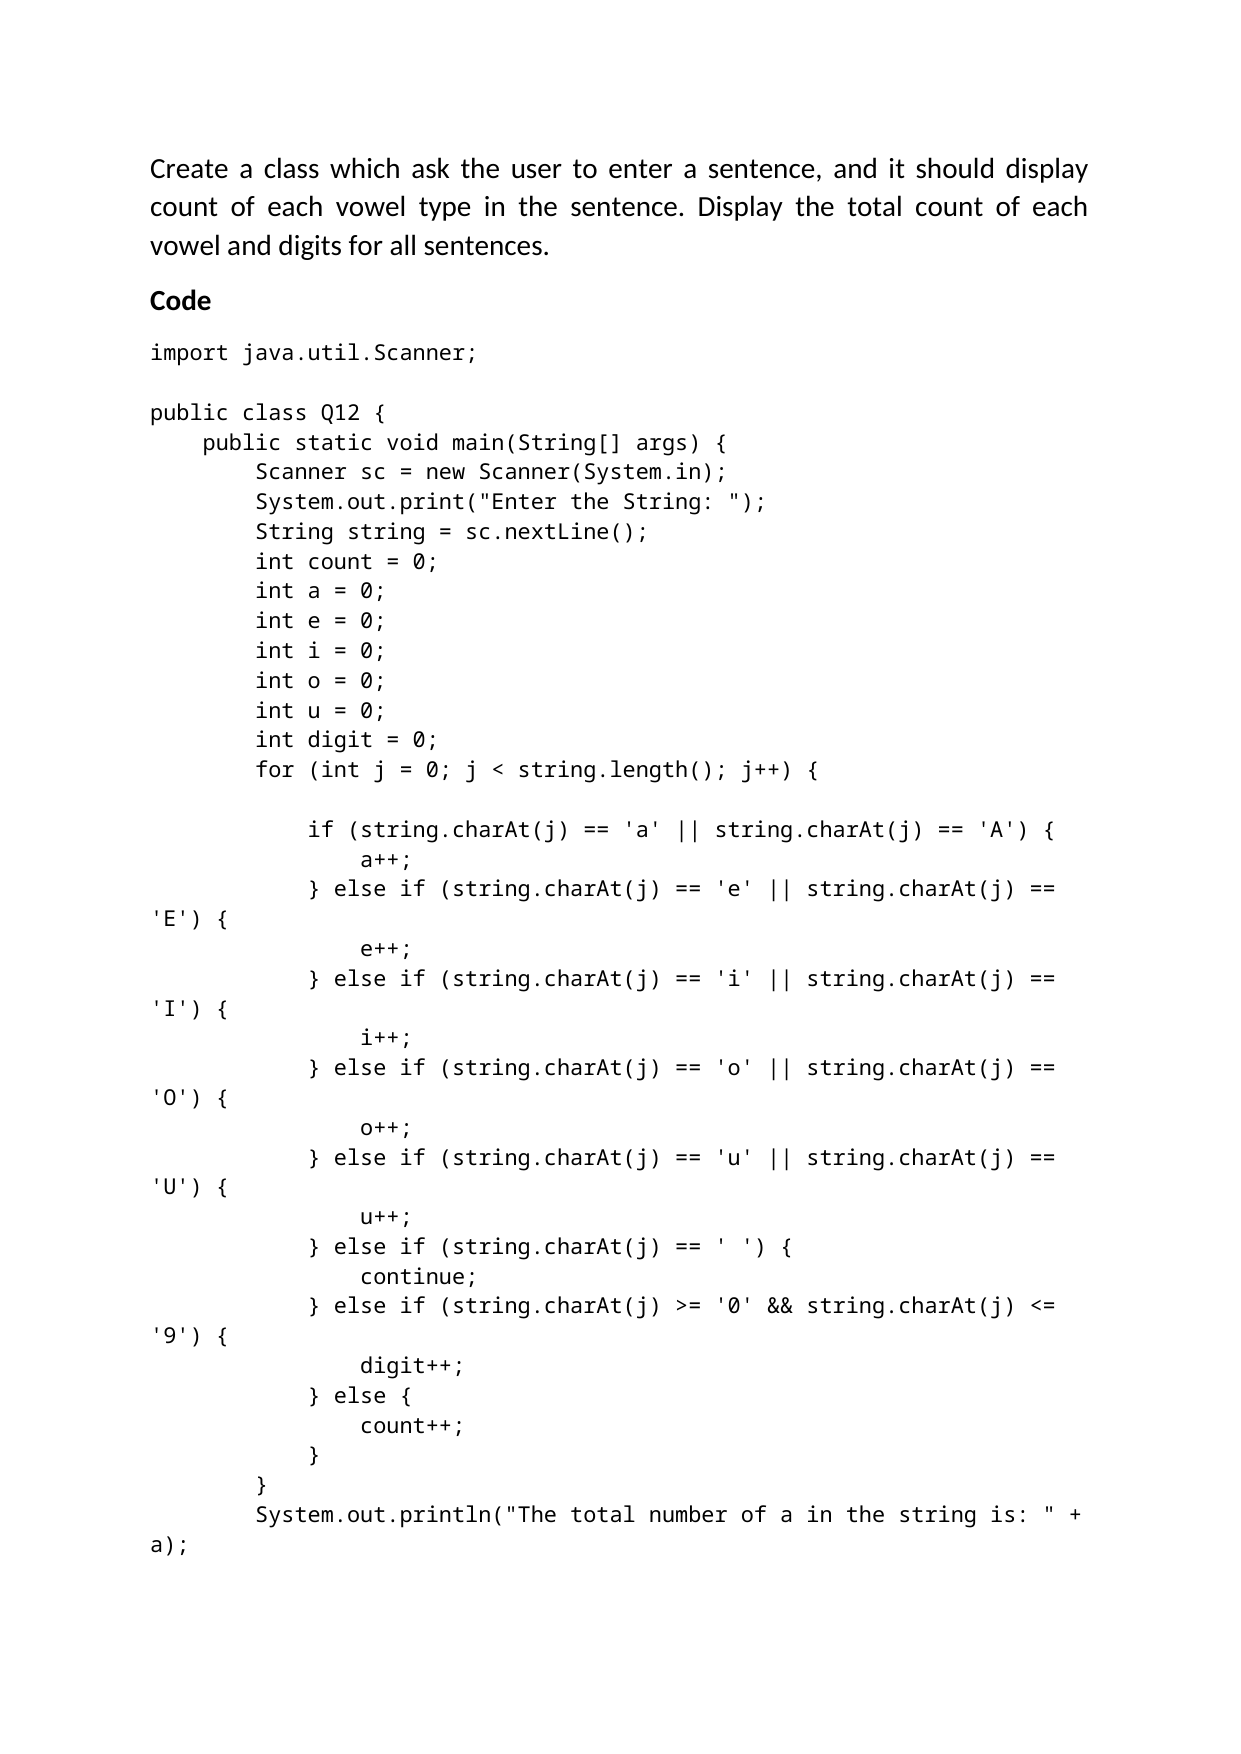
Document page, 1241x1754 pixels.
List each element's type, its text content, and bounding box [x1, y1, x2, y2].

text } else { [150, 1380, 1090, 1409]
text } else if (string.charAt(j) == 'u' || string.charAt(j) == 'U') { [150, 1141, 1090, 1201]
text int a = 0; [150, 575, 1090, 605]
text e++; [150, 933, 1090, 963]
text } else if (string.charAt(j) == ' ') { [150, 1231, 1090, 1261]
text count++; [150, 1409, 1090, 1439]
text for (int j = 0; j < string.length(); j++) { [150, 754, 1090, 784]
text continue; [150, 1261, 1090, 1290]
text i++; [150, 1022, 1090, 1052]
text Scanner sc = new Scanner(System.in); [150, 456, 1090, 486]
text } else if (string.charAt(j) == 'e' || string.charAt(j) == 'E') { [150, 873, 1090, 933]
text System.out.println("The total number of a in the string is: " + a); [150, 1499, 1090, 1558]
text import java.util.Scanner; [150, 337, 1090, 367]
text } else if (string.charAt(j) >= '0' && string.charAt(j) <= '9') { [150, 1290, 1090, 1350]
text int digit = 0; [150, 724, 1090, 754]
text int o = 0; [150, 665, 1090, 694]
text o++; [150, 1112, 1090, 1141]
text } else if (string.charAt(j) == 'o' || string.charAt(j) == 'O') { [150, 1052, 1090, 1112]
text public class Q12 { [150, 397, 1090, 426]
text int u = 0; [150, 694, 1090, 724]
text u++; [150, 1201, 1090, 1231]
text System.out.print("Enter the String: "); [150, 486, 1090, 516]
text int e = 0; [150, 605, 1090, 635]
text if (string.charAt(j) == 'a' || string.charAt(j) == 'A') { [150, 814, 1090, 843]
text Code [150, 282, 1090, 318]
text } [150, 1439, 1090, 1469]
text } else if (string.charAt(j) == 'i' || string.charAt(j) == 'I') { [150, 963, 1090, 1022]
text a++; [150, 843, 1090, 873]
text public static void main(String[] args) { [150, 426, 1090, 456]
text } [150, 1469, 1090, 1499]
text int count = 0; [150, 546, 1090, 575]
text String string = sc.nextLine(); [150, 516, 1090, 546]
text Create a class which ask the user to enter a sentence, and it should display count of each vowel type in the sentence. Display the total count of each vowel and digits for all sentences. [150, 150, 1090, 262]
text digit++; [150, 1350, 1090, 1380]
text int i = 0; [150, 635, 1090, 665]
